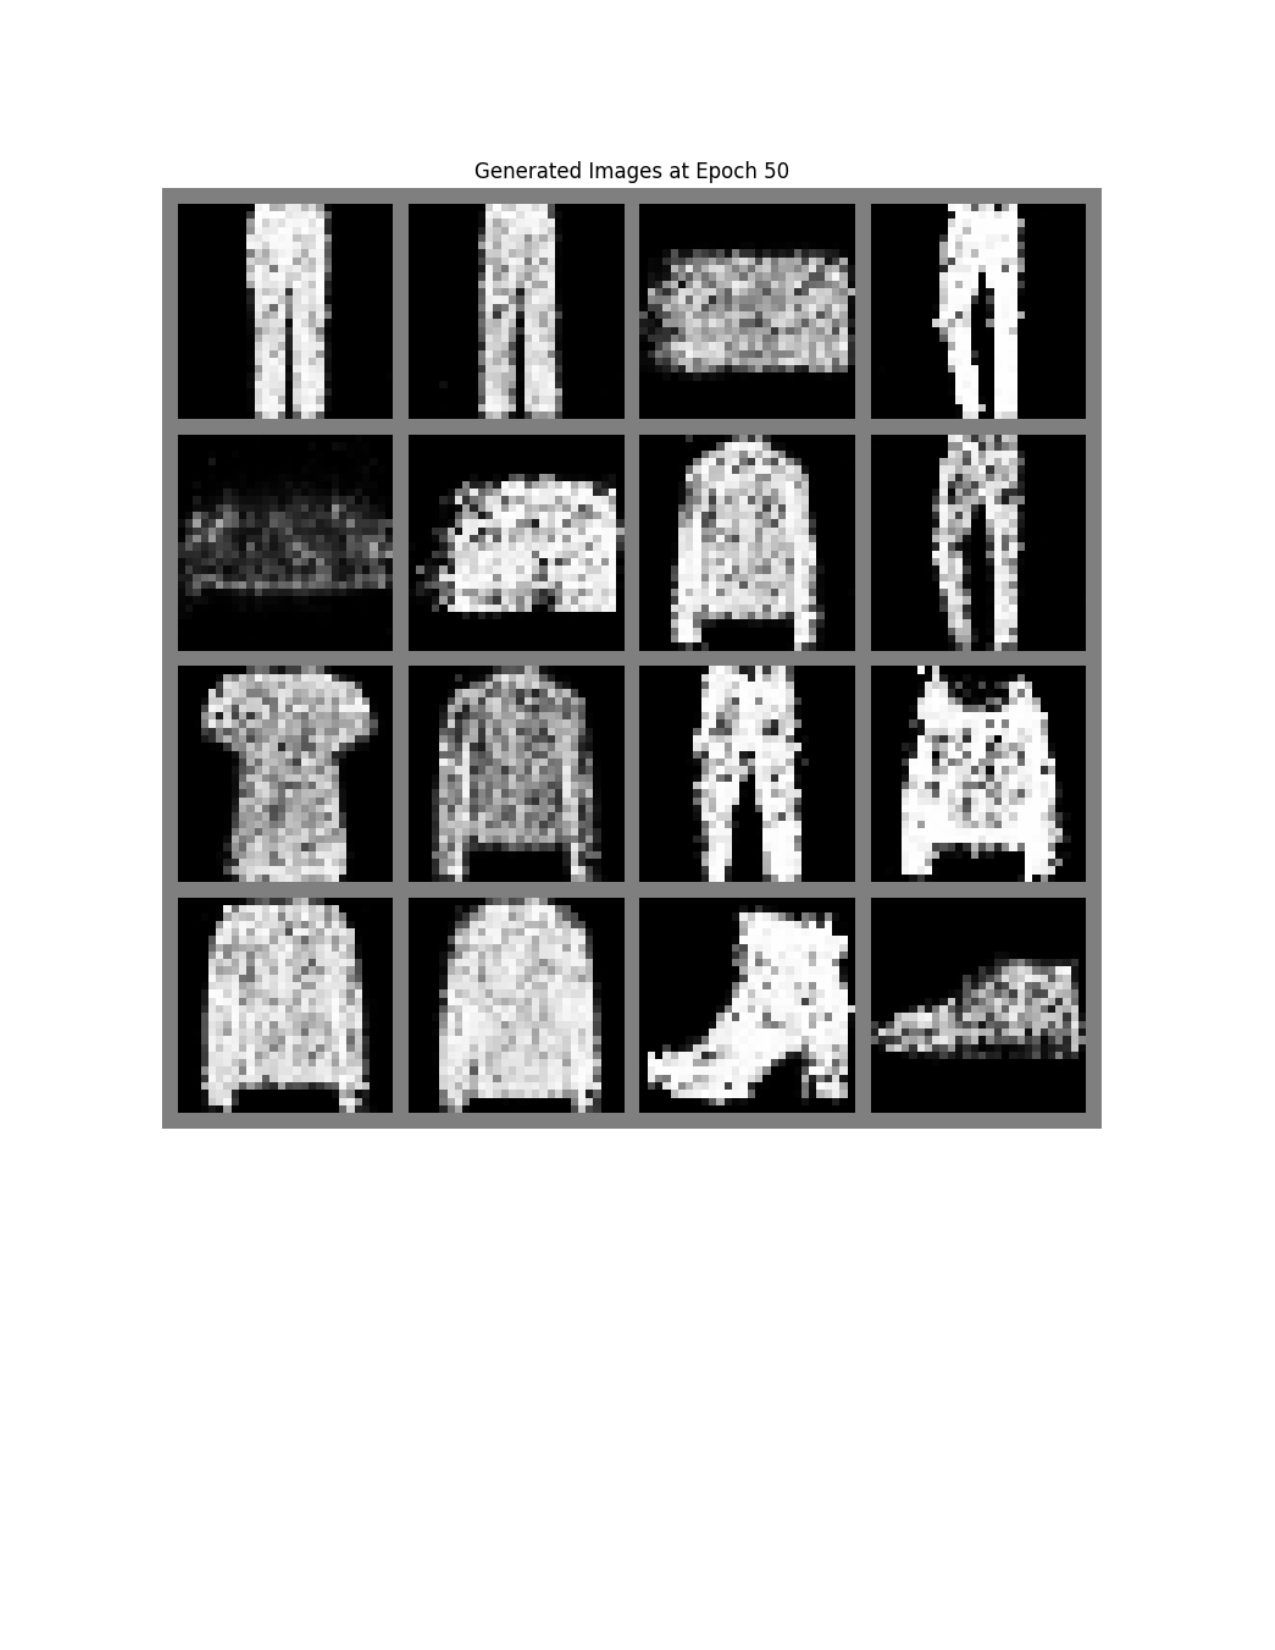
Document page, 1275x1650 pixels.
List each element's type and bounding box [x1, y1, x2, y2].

picture [150, 150, 1114, 1141]
